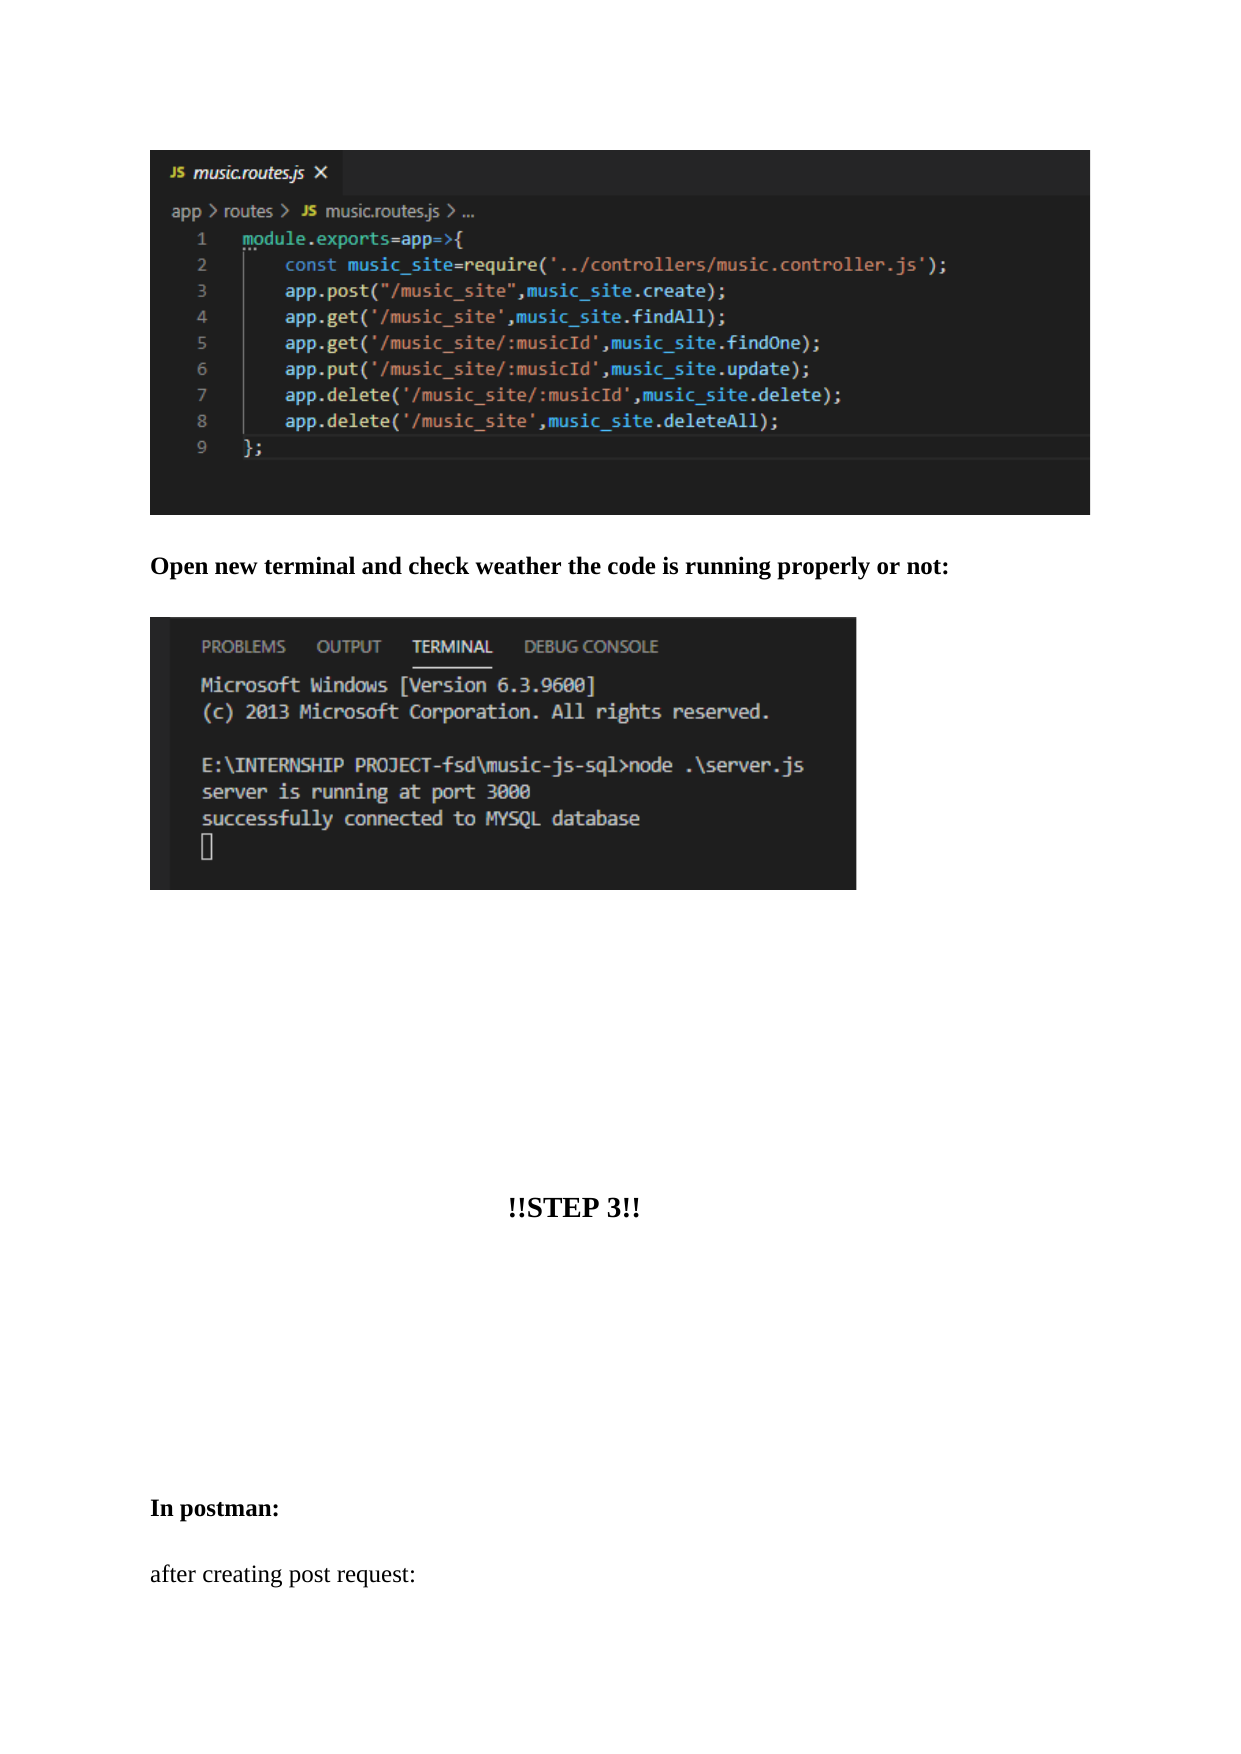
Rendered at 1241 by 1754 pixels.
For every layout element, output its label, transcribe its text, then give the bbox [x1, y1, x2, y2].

text !!STEP 3!! [150, 1190, 1090, 1224]
picture [150, 150, 1091, 515]
text Open new terminal and check weather the code is running properly or not: [150, 551, 1090, 580]
text In postman: [150, 1493, 1090, 1522]
text after creating post request: [150, 1559, 1090, 1588]
picture [150, 617, 857, 890]
